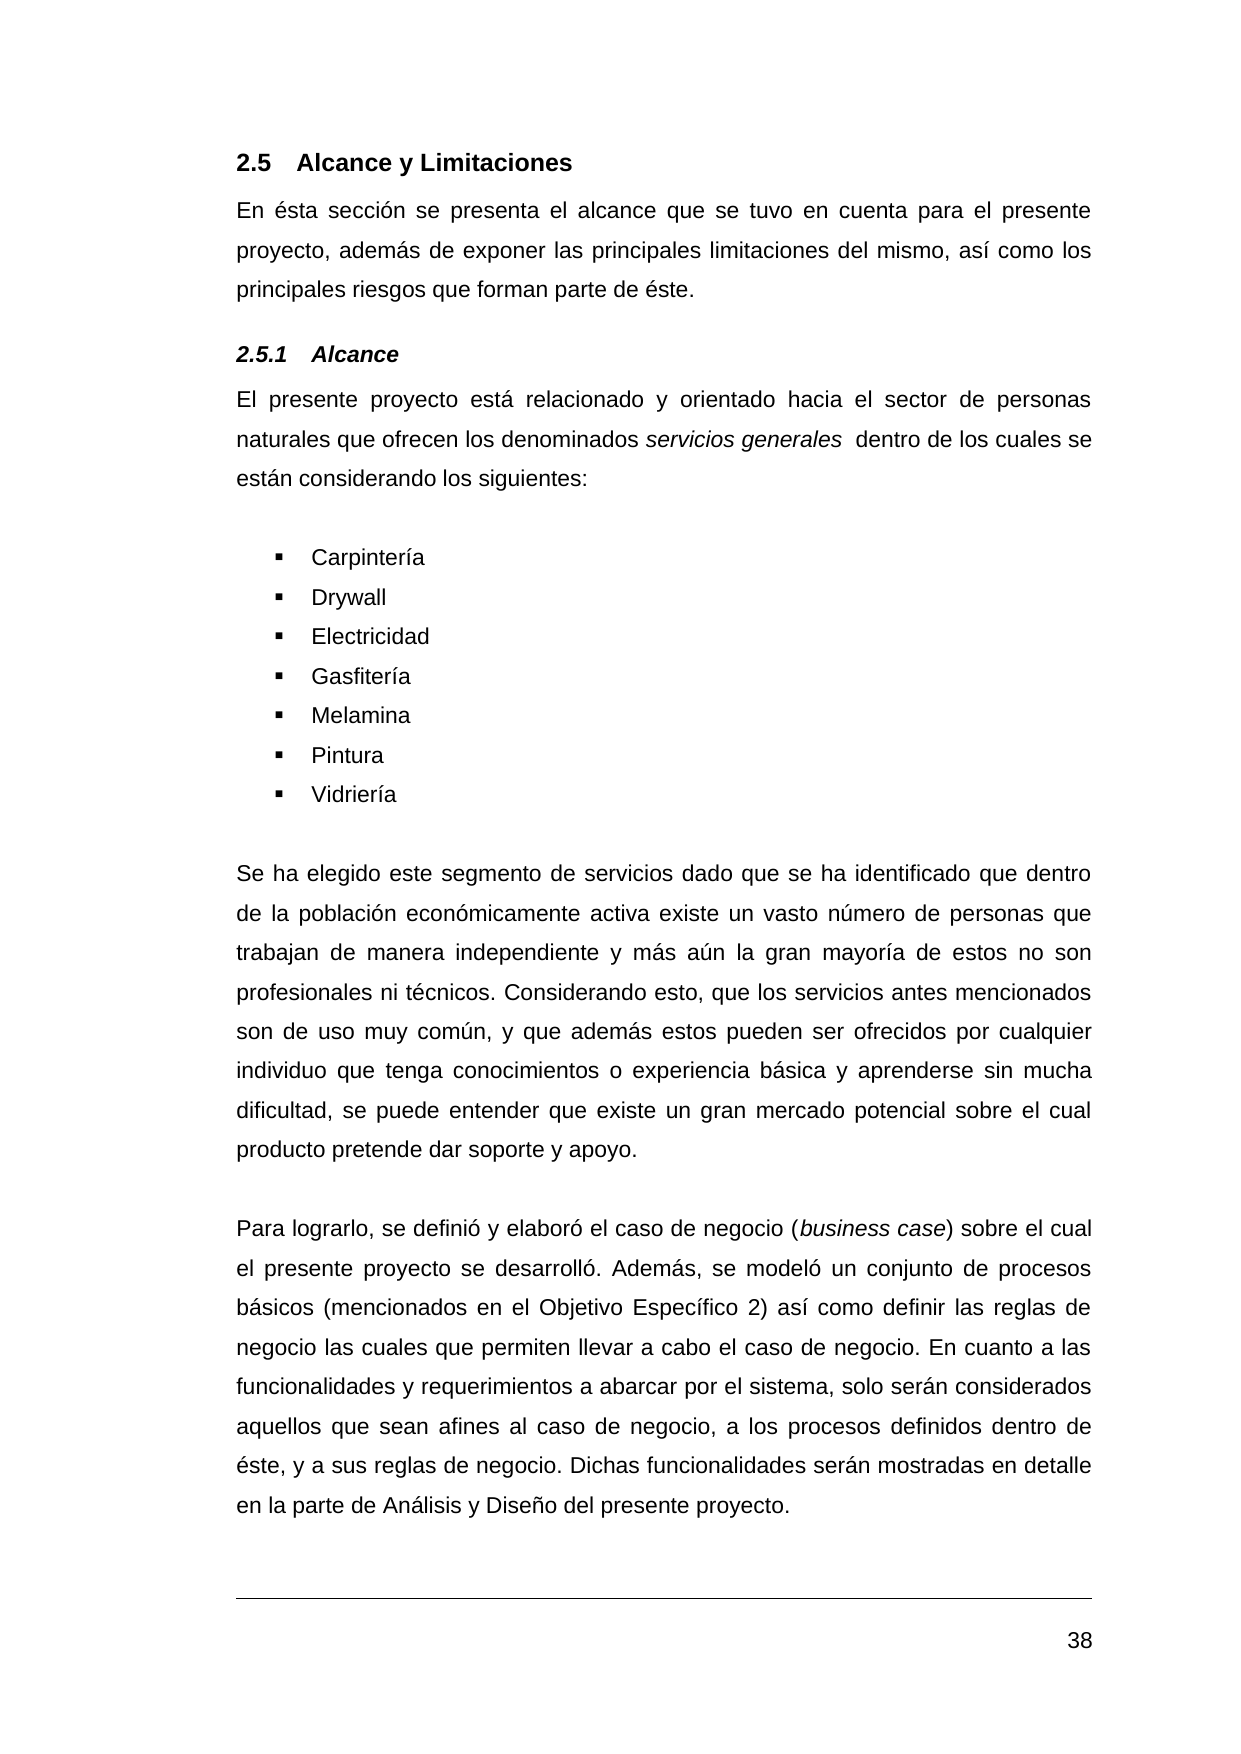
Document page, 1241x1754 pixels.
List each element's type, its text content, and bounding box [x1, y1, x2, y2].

text En ésta sección se presenta el alcance que se tuvo en cuenta para el presente proyecto, además de exponer las principales limitaciones del mismo, así como los principales riesgos que forman parte de éste. [236, 197, 1092, 302]
text Para lograrlo, se definió y elaboró el caso de negocio (business case) sobre el cual el presente proyecto se desarrolló. Además, se modeló un conjunto de procesos básicos (mencionados en el Objetivo Específico 2) así como definir las reglas de negocio las cuales que permiten llevar a cabo el caso de negocio. En cuanto a las funcionalidades y requerimientos a abarcar por el sistema, solo serán considerados aquellos que sean afines al caso de negocio, a los procesos definidos dentro de éste, y a sus reglas de negocio. Dichas funcionalidades serán mostradas en detalle en la parte de Análisis y Diseño del presente proyecto. [236, 1215, 1092, 1518]
subtitle Alcance y Limitaciones [236, 148, 1092, 176]
list Electricidad [274, 623, 1092, 649]
subtitle Alcance [236, 341, 1092, 367]
list Gasfitería [274, 663, 1092, 689]
text Se ha elegido este segmento de servicios dado que se ha identificado que dentro de la población económicamente activa existe un vasto número de personas que trabajan de manera independiente y más aún la gran mayoría de estos no son profesionales ni técnicos. Considerando esto, que los servicios antes mencionados son de uso muy común, y que además estos pueden ser ofrecidos por cualquier individuo que tenga conocimientos o experiencia básica y aprenderse sin mucha dificultad, se puede entender que existe un gran mercado potencial sobre el cual producto pretende dar soporte y apoyo. [236, 860, 1092, 1163]
list Vidriería [274, 781, 1092, 807]
list Carpintería [274, 544, 1092, 571]
text El presente proyecto está relacionado y orientado hacia el sector de personas naturales que ofrecen los denominados servicios generales dentro de los cuales se están considerando los siguientes: [236, 386, 1092, 492]
list Pintura [274, 742, 1092, 768]
list Drywall [274, 584, 1092, 610]
list Melamina [274, 702, 1092, 728]
